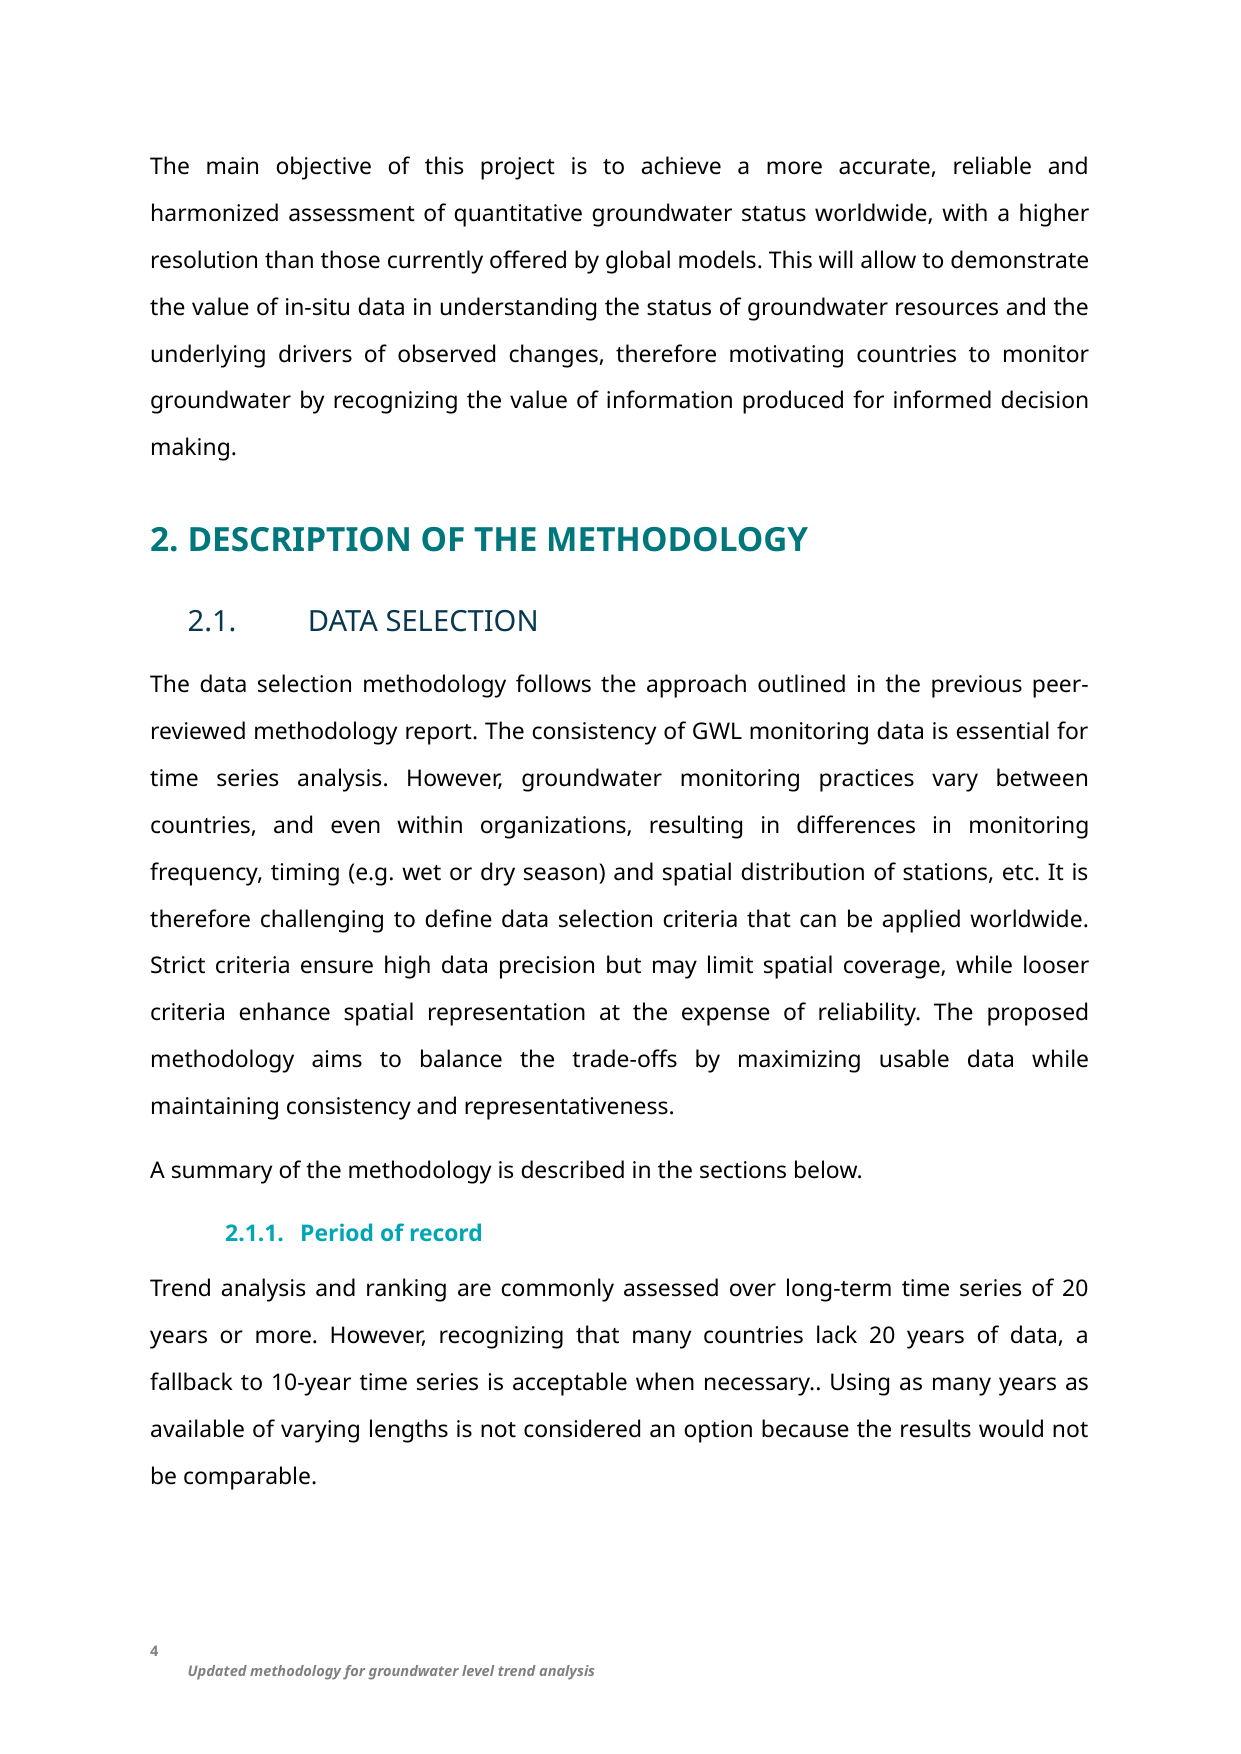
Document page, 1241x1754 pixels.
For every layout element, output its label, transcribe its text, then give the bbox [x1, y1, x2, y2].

text The data selection methodology follows the approach outlined in the previous peer-reviewed methodology report. The consistency of GWL monitoring data is essential for time series analysis. However, groundwater monitoring practices vary between countries, and even within organizations, resulting in differences in monitoring frequency, timing (e.g. wet or dry season) and spatial distribution of stations, etc. It is therefore challenging to define data selection criteria that can be applied worldwide. Strict criteria ensure high data precision but may limit spatial coverage, while looser criteria enhance spatial representation at the expense of reliability. The proposed methodology aims to balance the trade-offs by maximizing usable data while maintaining consistency and representativeness. [150, 668, 1090, 1121]
text The main objective of this project is to achieve a more accurate, reliable and harmonized assessment of quantitative groundwater status worldwide, with a higher resolution than those currently offered by global models. This will allow to demonstrate the value of in-situ data in understanding the status of groundwater resources and the underlying drivers of observed changes, therefore motivating countries to monitor groundwater by recognizing the value of information produced for informed decision making. [150, 150, 1090, 462]
subtitle Data selection [187, 600, 1090, 640]
subtitle Period of record [225, 1217, 1090, 1248]
subtitle Description of the methodology [150, 516, 1090, 561]
text A summary of the methodology is described in the sections below. [150, 1154, 1090, 1185]
list Trend analysis and ranking are commonly assessed over long-term time series of 20 years or more. However, recognizing that many countries lack 20 years of data, a fallback to 10-year time series is acceptable when necessary.. Using as many years as available of varying lengths is not considered an option because the results would not be comparable. [150, 1272, 1090, 1491]
